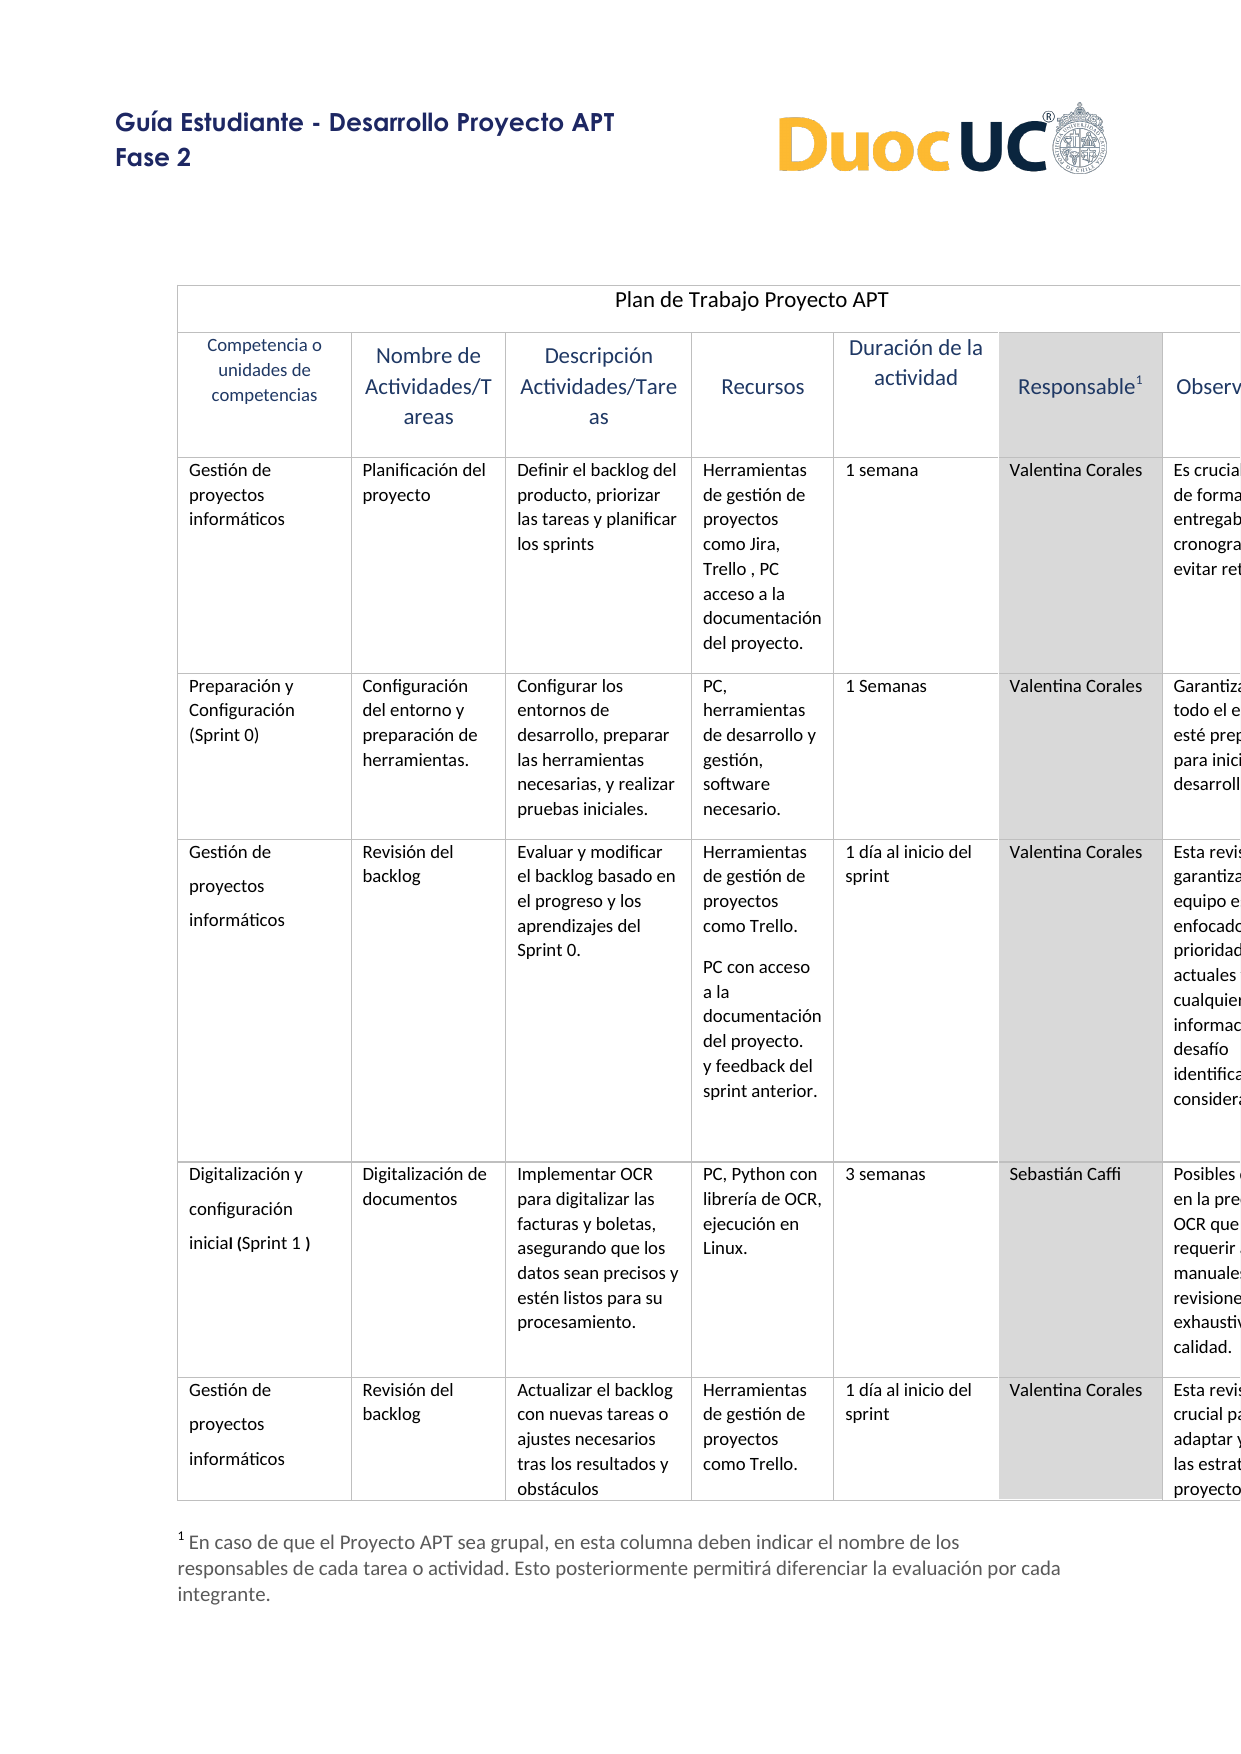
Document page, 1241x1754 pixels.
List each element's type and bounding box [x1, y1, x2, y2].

picture [779, 102, 1107, 174]
